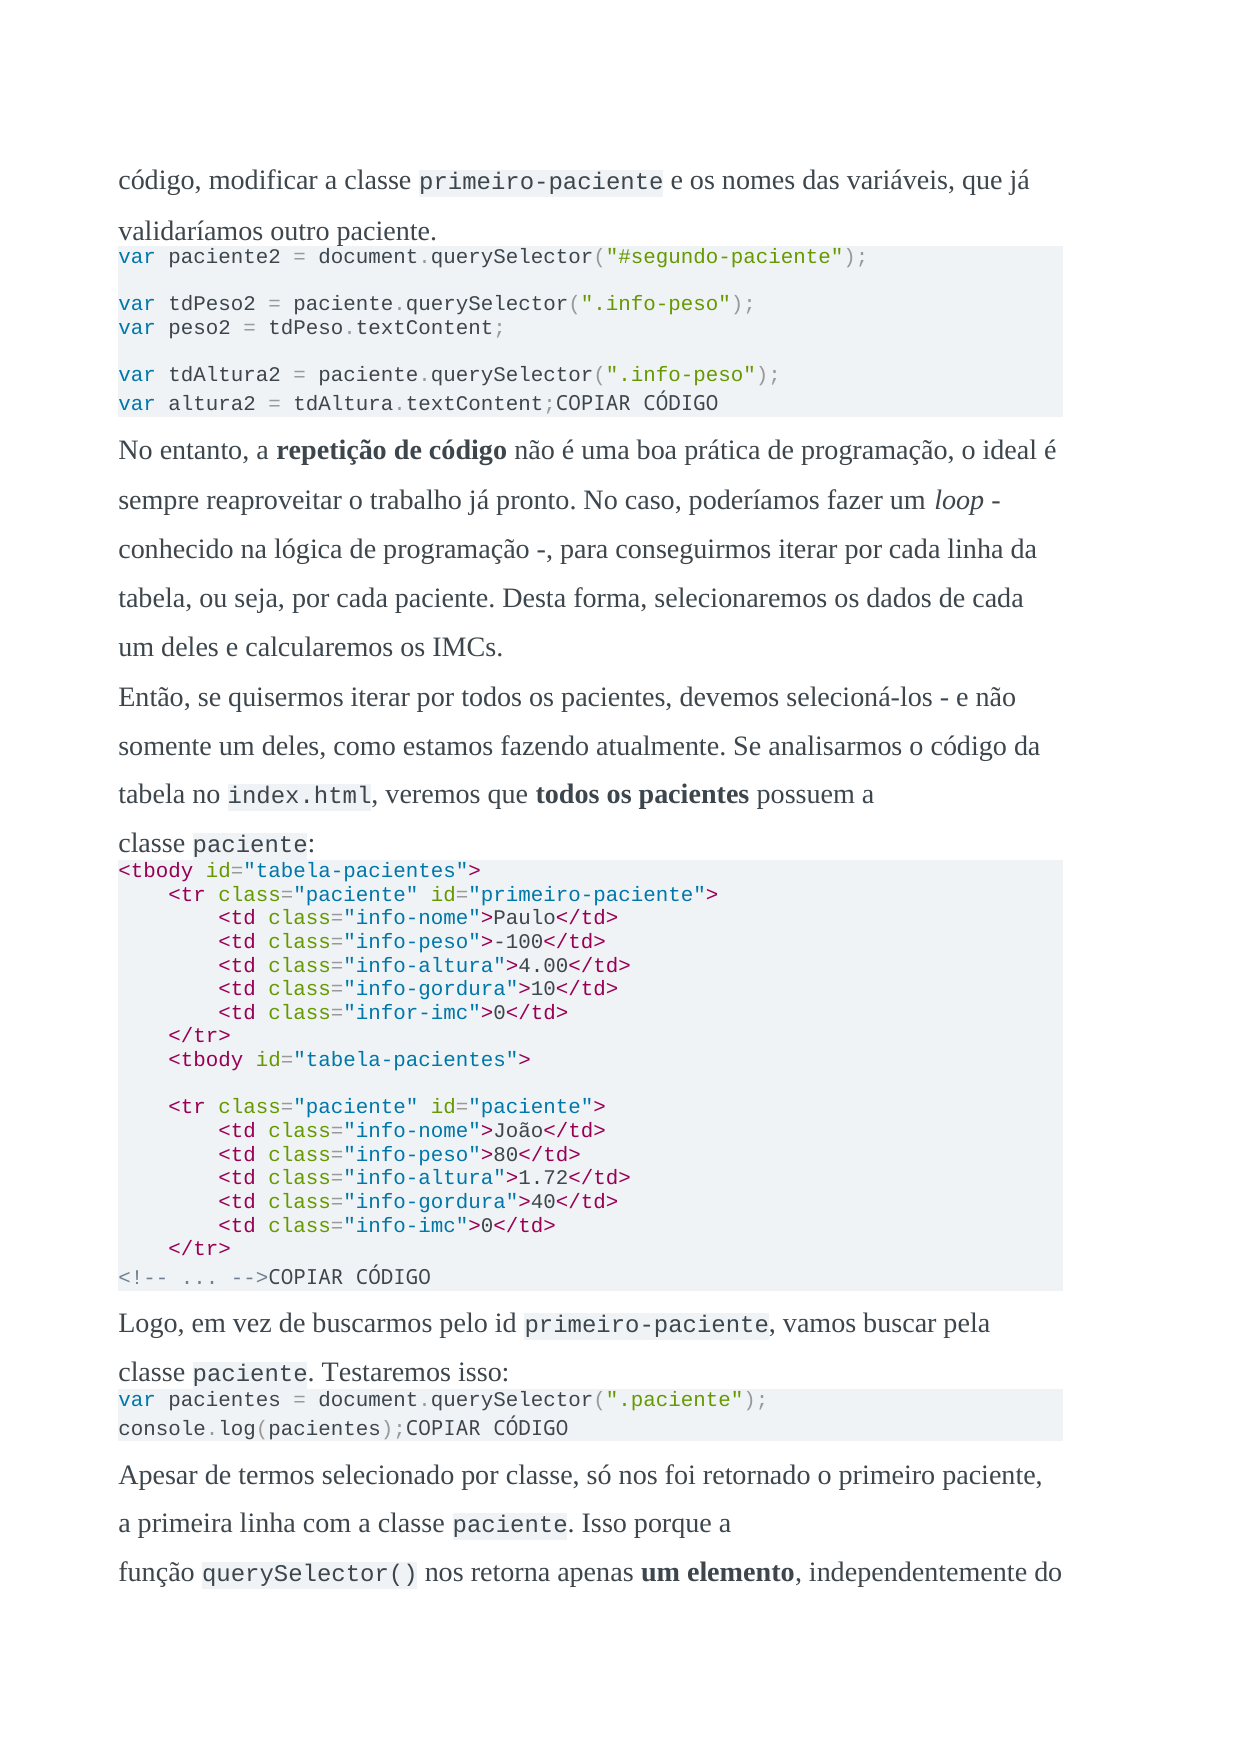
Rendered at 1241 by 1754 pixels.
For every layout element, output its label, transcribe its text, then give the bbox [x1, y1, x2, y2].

text <td class="info-nome">Paulo</td> [118, 907, 1063, 931]
text <td class="info-nome">João</td> [118, 1120, 1063, 1144]
text <!-- ... -->COPIAR CÓDIGO [118, 1262, 1063, 1291]
text <td class="info-peso">-100</td> [118, 931, 1063, 954]
text Então, se quisermos iterar por todos os pacientes, devemos selecioná-los - e não somente um deles, como estamos fazendo atualmente. Se analisarmos o código da tabela no index.html, veremos que todos os pacientes possuem a classe paciente: [118, 663, 1063, 860]
text No entanto, a repetição de código não é uma boa prática de programação, o ideal é sempre reaproveitar o trabalho já pronto. No caso, poderíamos fazer um loop - conhecido na lógica de programação -, para conseguirmos iterar por cada linha da tabela, ou seja, por cada paciente. Desta forma, selecionaremos os dados de cada um deles e calcularemos os IMCs. [118, 417, 1063, 663]
text Logo, em vez de buscarmos pelo id primeiro-paciente, vamos buscar pela classe paciente. Testaremos isso: [118, 1291, 1063, 1389]
text var altura2 = tdAltura.textContent;COPIAR CÓDIGO [118, 388, 1063, 417]
text var paciente2 = document.querySelector("#segundo-paciente"); [118, 246, 1063, 270]
text <tbody id="tabela-pacientes"> [118, 860, 1063, 884]
text <td class="info-imc">0</td> [118, 1215, 1063, 1238]
text <td class="info-altura">4.00</td> [118, 954, 1063, 978]
text var tdAltura2 = paciente.querySelector(".info-peso"); [118, 364, 1063, 388]
text <td class="info-gordura">10</td> [118, 978, 1063, 1002]
text console.log(pacientes);COPIAR CÓDIGO [118, 1413, 1063, 1441]
text <tr class="paciente" id="primeiro-paciente"> [118, 884, 1063, 907]
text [118, 1441, 1063, 1589]
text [118, 148, 1063, 246]
text </tr> [118, 1026, 1063, 1049]
text </tr> [118, 1238, 1063, 1262]
text <td class="infor-imc">0</td> [118, 1002, 1063, 1026]
text var peso2 = tdPeso.textContent; [118, 317, 1063, 341]
text <td class="info-altura">1.72</td> [118, 1167, 1063, 1191]
text <td class="info-peso">80</td> [118, 1144, 1063, 1167]
text var pacientes = document.querySelector(".paciente"); [118, 1389, 1063, 1413]
text <td class="info-gordura">40</td> [118, 1191, 1063, 1215]
text <tbody id="tabela-pacientes"> [118, 1049, 1063, 1073]
text var tdPeso2 = paciente.querySelector(".info-peso"); [118, 293, 1063, 317]
text <tr class="paciente" id="paciente"> [118, 1096, 1063, 1120]
